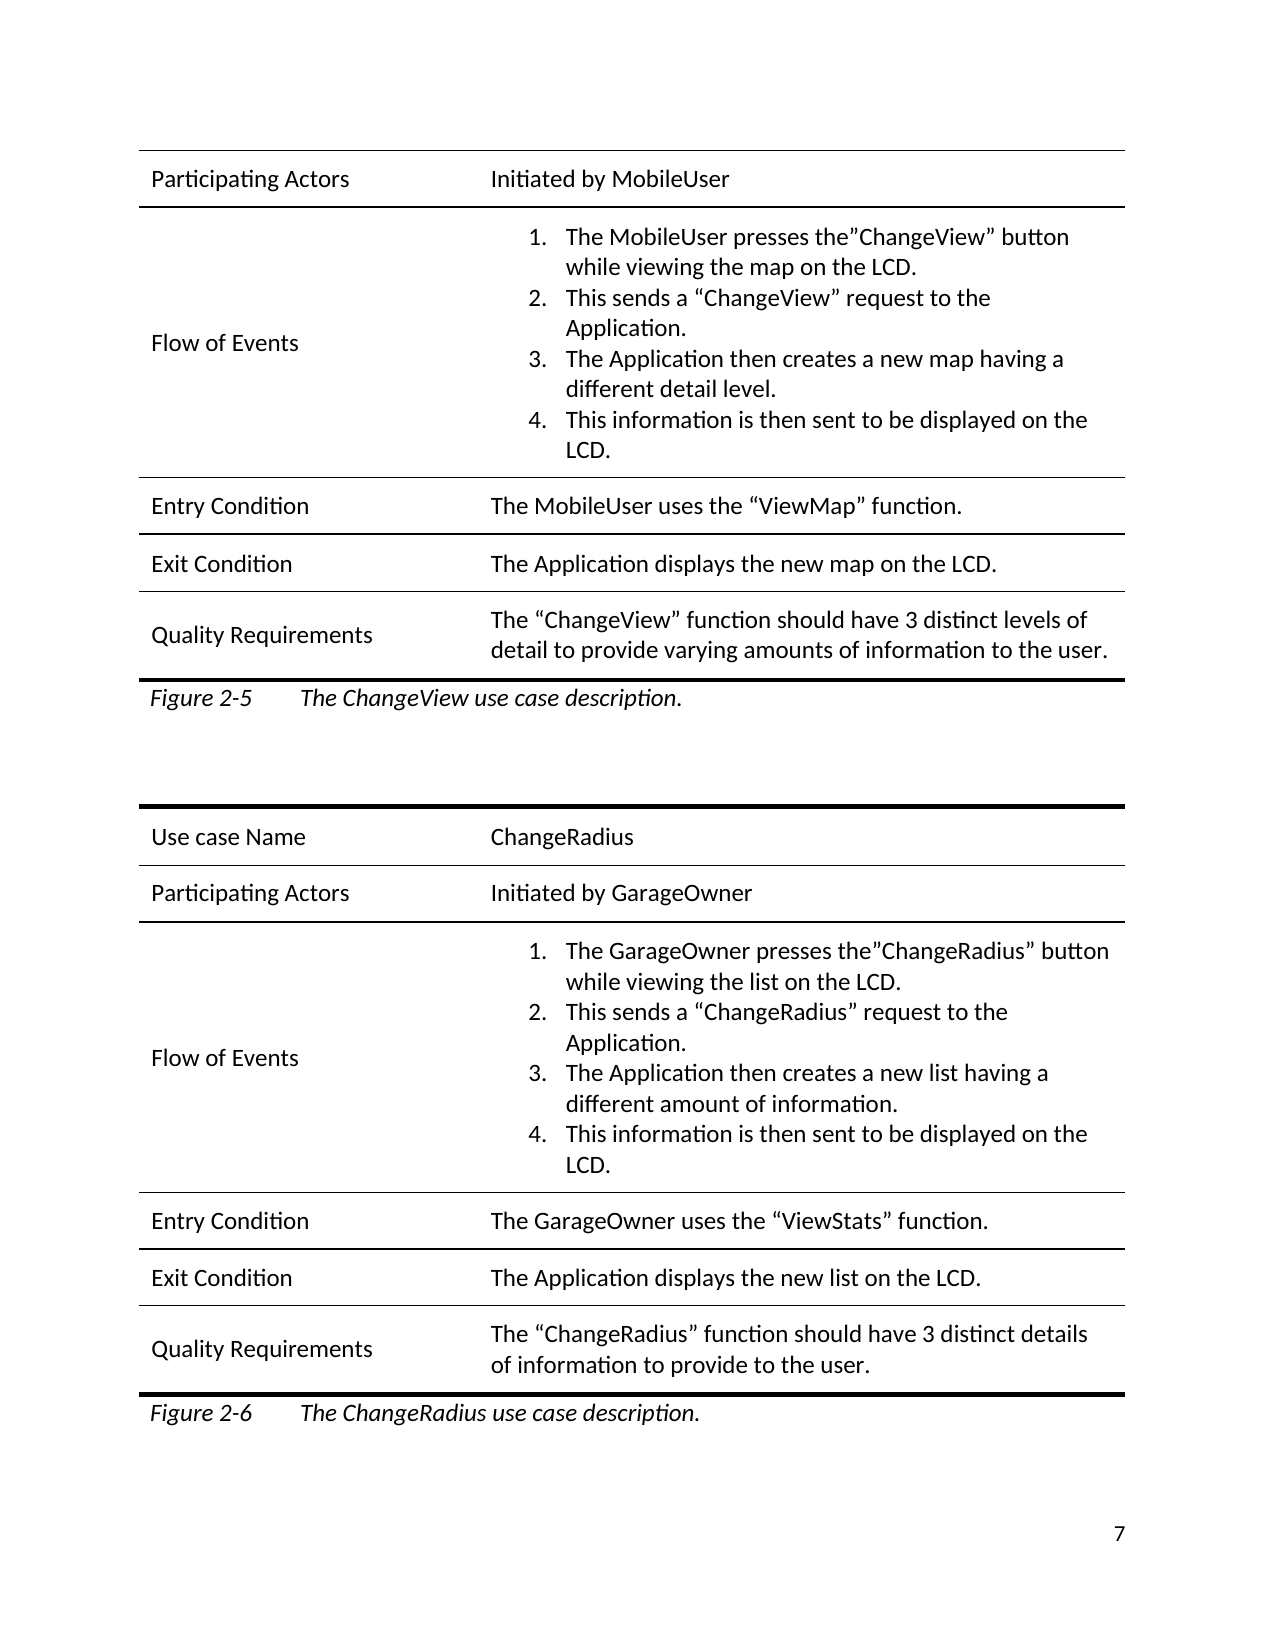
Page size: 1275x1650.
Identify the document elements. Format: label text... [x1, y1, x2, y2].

table_cell Exit Condition [139, 535, 478, 591]
table_cell Participating Actors [139, 866, 478, 921]
table_cell The Application displays the new list on the LCD. [478, 1250, 1125, 1305]
table_cell Flow of Events [139, 923, 478, 1192]
table_cell The MobileUser uses the “ViewMap” function. [478, 478, 1125, 533]
table_cell Quality Requirements [139, 1306, 478, 1392]
table_header Use case Name [139, 809, 478, 864]
table_cell The GarageOwner uses the “ViewStats” function. [478, 1193, 1125, 1248]
table_cell Participating Actors [139, 151, 478, 206]
table_cell Initiated by MobileUser [478, 151, 1125, 206]
table_cell Flow of Events [139, 208, 478, 477]
table_cell Entry Condition [139, 1193, 478, 1248]
table_cell The “ChangeRadius” function should have 3 distinct details of information to provide to the user. [478, 1306, 1125, 1392]
table_cell The GarageOwner presses the”ChangeRadius” button while viewing the list on the LCD. This sends a “ChangeRadius” request to the Application. The Application then creates a new list having a different amount of information. This information is then sent to be displayed on the LCD. [478, 923, 1125, 1192]
text Figure 2-5 The ChangeView use case description. [150, 682, 1125, 713]
table_cell The MobileUser presses the”ChangeView” button while viewing the map on the LCD. This sends a “ChangeView” request to the Application. The Application then creates a new map having a different detail level. This information is then sent to be displayed on the LCD. [478, 208, 1125, 477]
table_cell Quality Requirements [139, 592, 478, 677]
table_cell Entry Condition [139, 478, 478, 533]
table_cell The Application displays the new map on the LCD. [478, 535, 1125, 591]
table_cell Exit Condition [139, 1250, 478, 1305]
table_cell Initiated by GarageOwner [478, 866, 1125, 921]
text Figure 2-6 The ChangeRadius use case description. [150, 1397, 1125, 1427]
table_cell The “ChangeView” function should have 3 distinct levels of detail to provide varying amounts of information to the user. [478, 592, 1125, 677]
table_header ChangeRadius [478, 809, 1125, 864]
